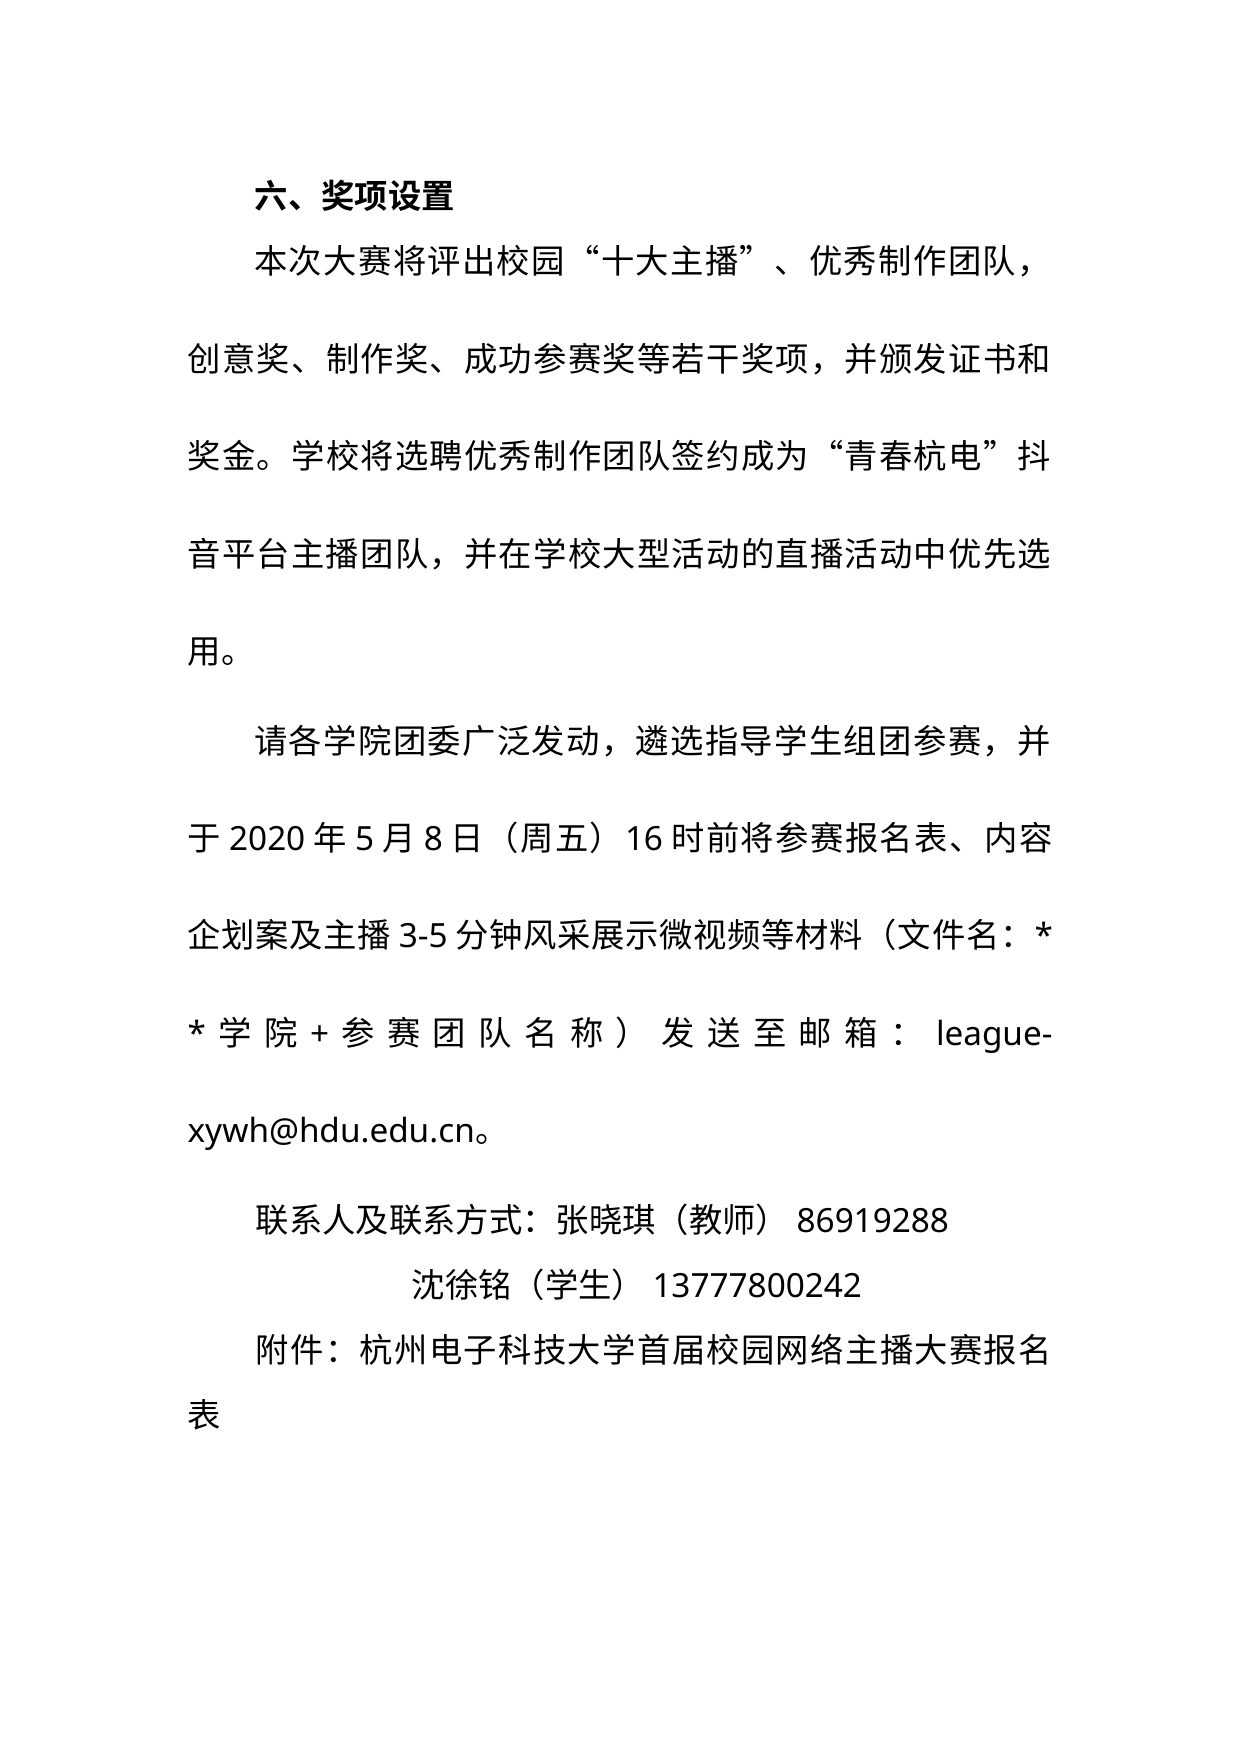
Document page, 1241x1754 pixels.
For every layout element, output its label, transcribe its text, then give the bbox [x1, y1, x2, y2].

text 六、奖项设置 [187, 162, 1053, 227]
text 附件：杭州电子科技大学首届校园网络主播大赛报名表 [187, 1315, 1053, 1445]
text 本次大赛将评出校园“十大主播”、优秀制作团队，创意奖、制作奖、成功参赛奖等若干奖项，并颁发证书和奖金。学校将选聘优秀制作团队签约成为“青春杭电”抖音平台主播团队，并在学校大型活动的直播活动中优先选用。 [187, 227, 1053, 682]
text 联系人及联系方式：张晓琪（教师） 86919288 [187, 1185, 1053, 1250]
text 请各学院团委广泛发动，遴选指导学生组团参赛，并于2020年5月8日（周五）16时前将参赛报名表、内容企划案及主播3-5分钟风采展示微视频等材料（文件名：**学院+参赛团队名称）发送至邮箱：league-xywh@hdu.edu.cn。 [187, 706, 1053, 1161]
text 沈徐铭（学生） 13777800242 [187, 1250, 1053, 1315]
